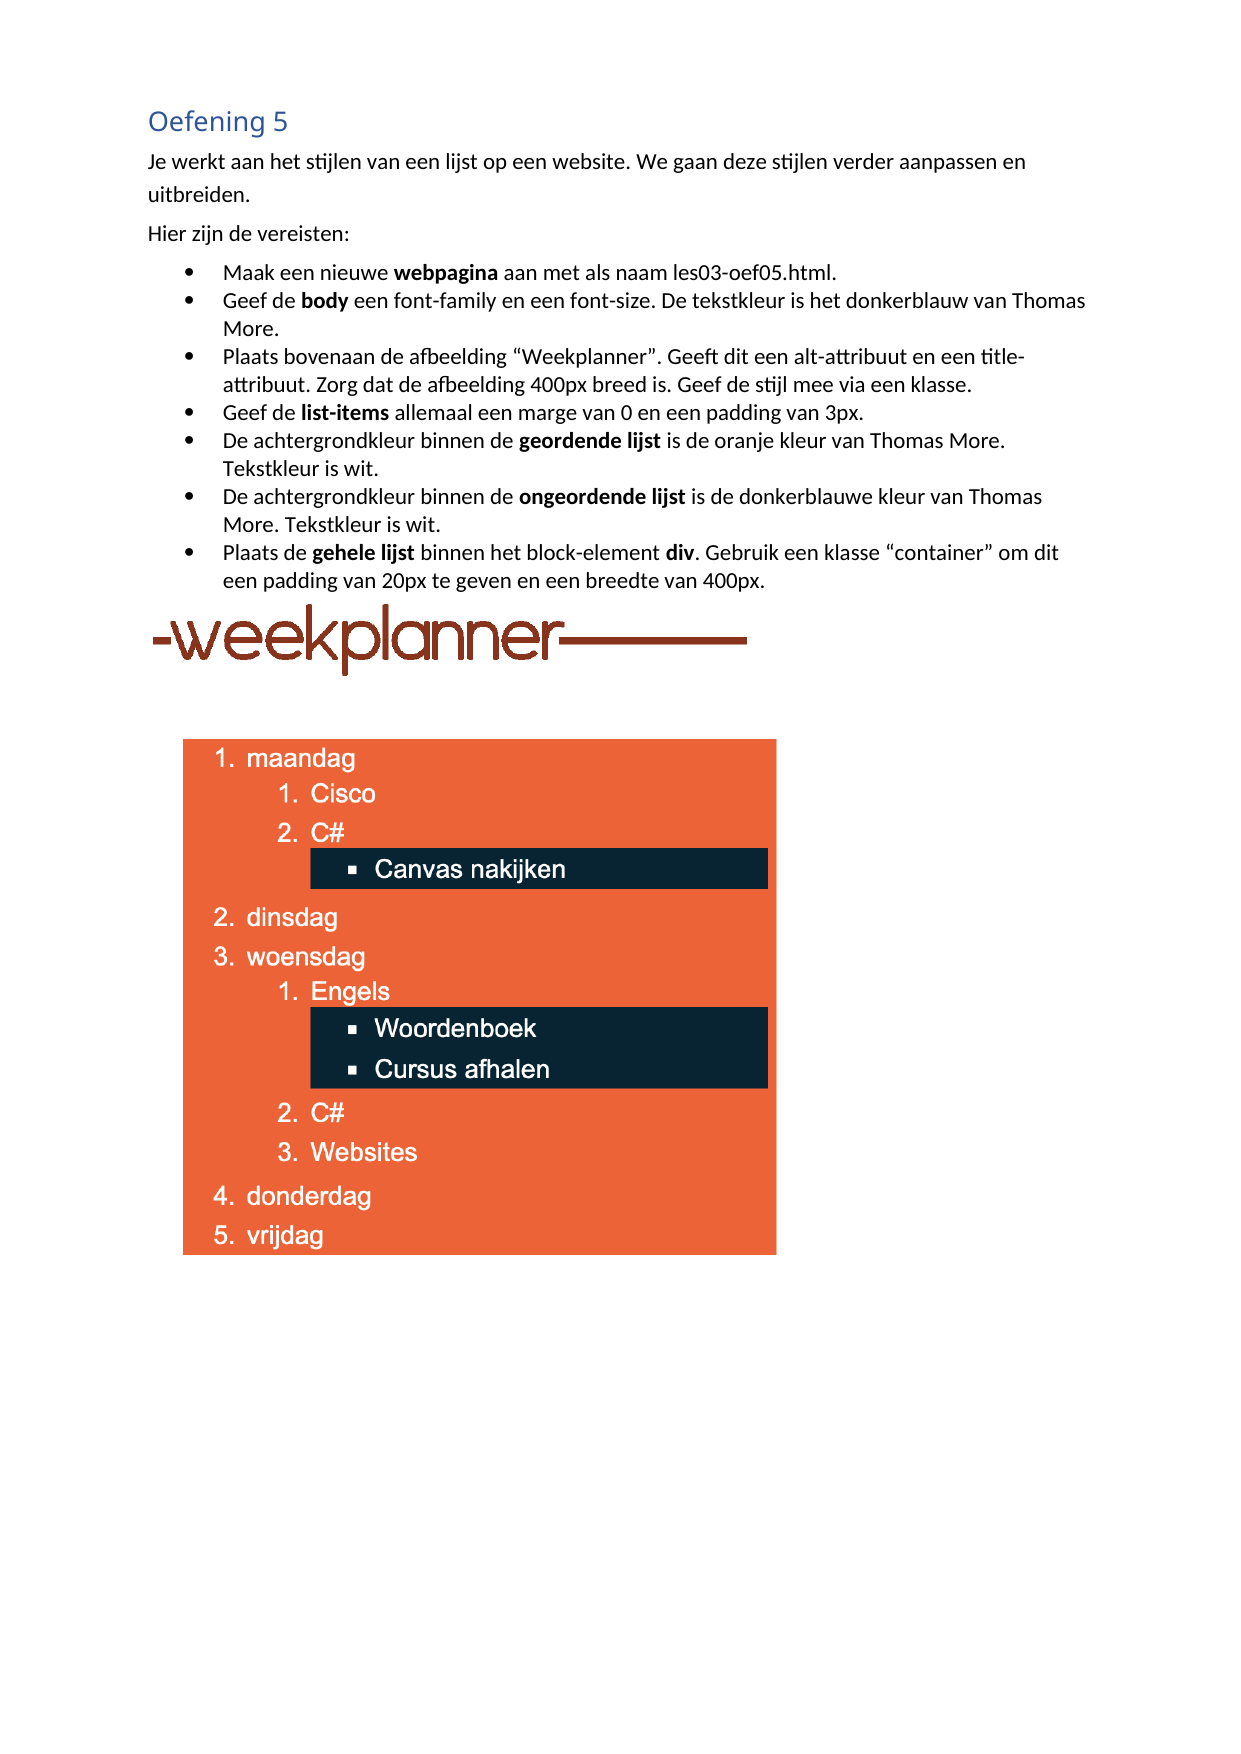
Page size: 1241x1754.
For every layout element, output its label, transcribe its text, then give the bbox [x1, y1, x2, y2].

subtitle Oefening 5 [148, 102, 1093, 139]
text Je werkt aan het stijlen van een lijst op een website. We gaan deze stijlen verder aanpassen en uitbreiden. [148, 147, 1093, 209]
list Plaats bovenaan de afbeelding “Weekplanner”. Geeft dit een alt-attribuut en een title-attribuut. Zorg dat de afbeelding 400px breed is. Geef de stijl mee via een klasse. [185, 352, 1093, 408]
list Geef de list-items allemaal een marge van 0 en een padding van 3px. [185, 413, 1093, 441]
text Hier zijn de vereisten: [148, 219, 1093, 247]
list De achtergrondkleur binnen de geordende lijst is de oranje kleur van Thomas More. Tekstkleur is wit. [185, 446, 1093, 502]
list De achtergrondkleur binnen de ongeordende lijst is de donkerblauwe kleur van Thomas More. Tekstkleur is wit. [185, 508, 1093, 564]
list Geef de body een font-family en een font-size. De tekstkleur is het donkerblauw van Thomas More. [185, 291, 1093, 347]
list Plaats de gehele lijst binnen het block-element div. Gebruik een klasse “container” om dit een padding van 20px te geven en een breedte van 400px. [185, 569, 1093, 625]
picture [147, 630, 800, 1297]
list Maak een nieuwe webpagina aan met als naam les03-oef05.html. [185, 258, 1093, 286]
